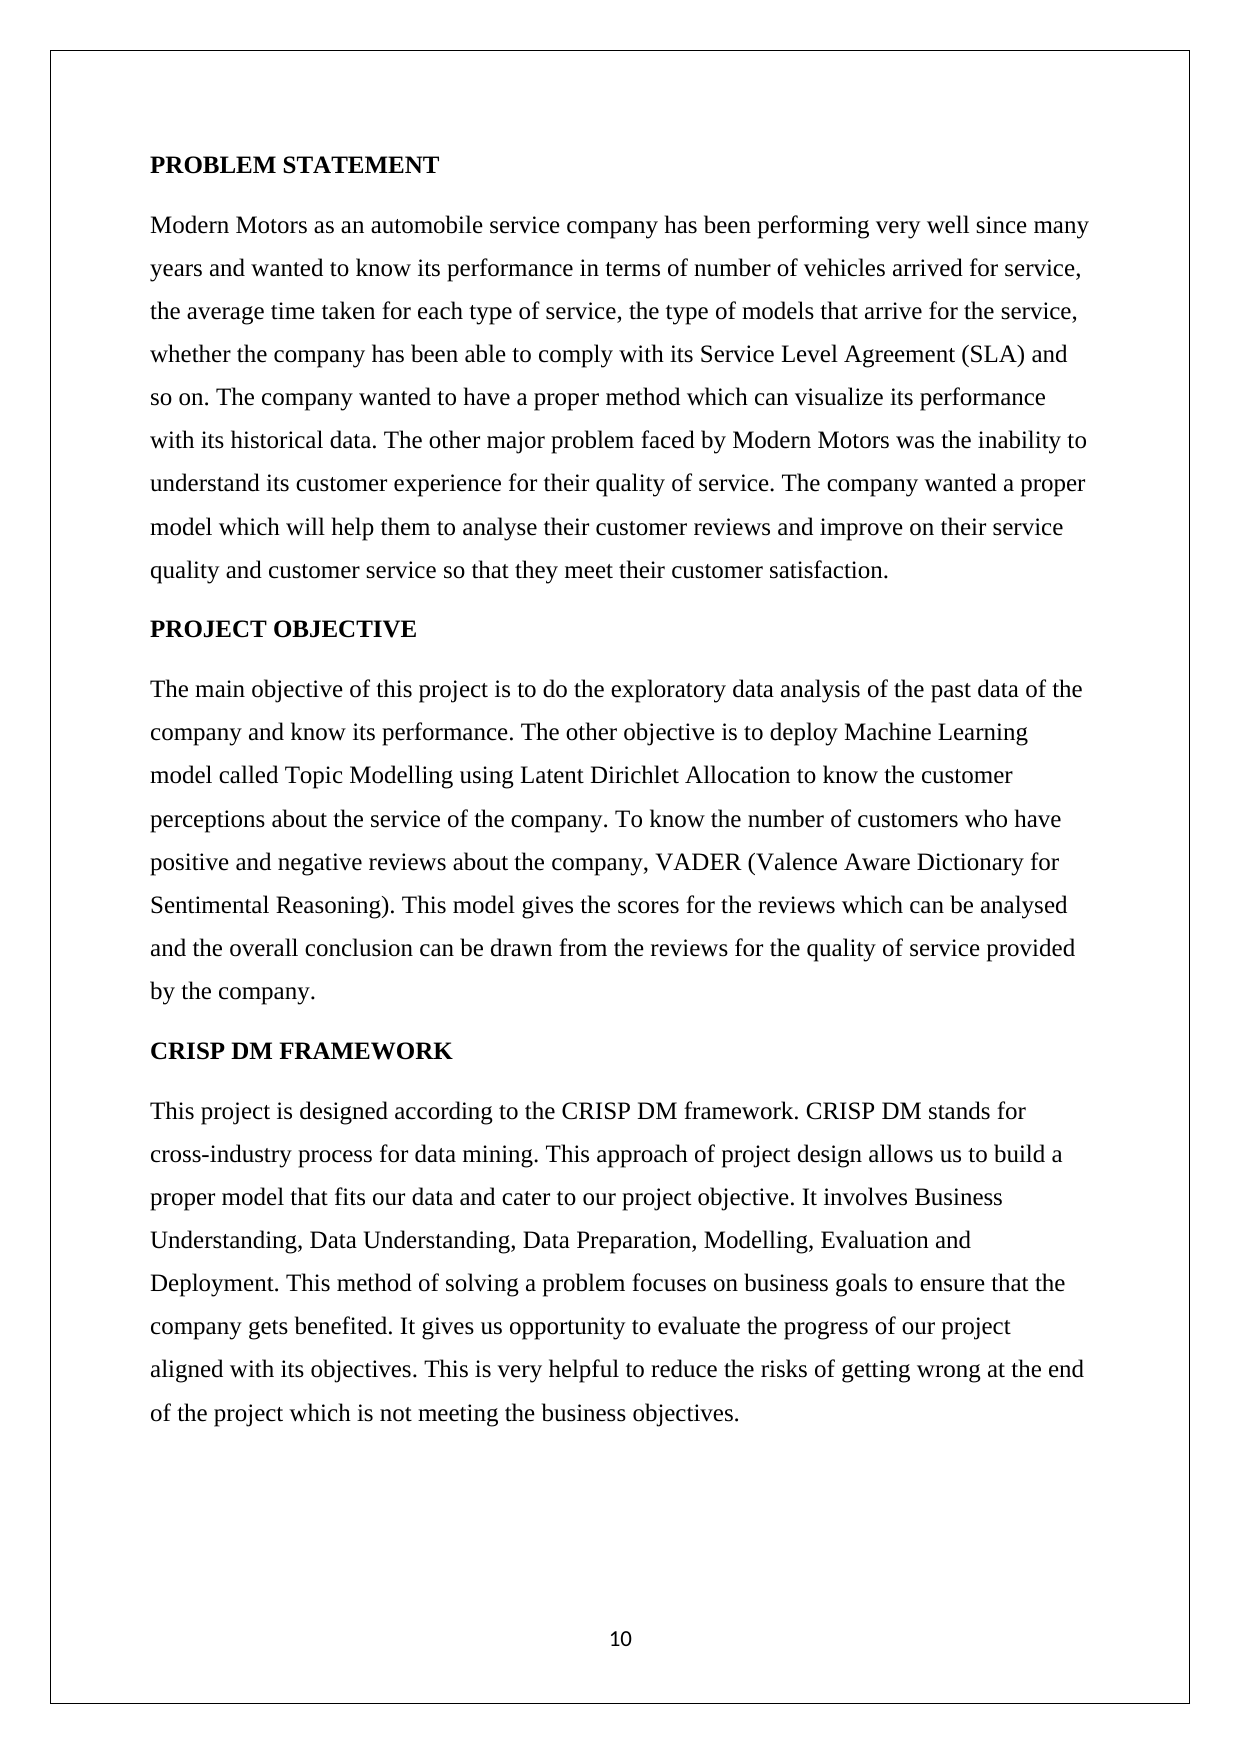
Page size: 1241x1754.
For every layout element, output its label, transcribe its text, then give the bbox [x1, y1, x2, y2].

text The main objective of this project is to do the exploratory data analysis of the past data of the company and know its performance. The other objective is to deploy Machine Learning model called Topic Modelling using Latent Dirichlet Allocation to know the customer perceptions about the service of the company. To know the number of customers who have positive and negative reviews about the company, VADER (Valence Aware Dictionary for Sentimental Reasoning). This model gives the scores for the reviews which can be analysed and the overall conclusion can be drawn from the reviews for the quality of service provided by the company. [150, 674, 1090, 1005]
text CRISP DM FRAMEWORK [150, 1036, 1090, 1065]
text Modern Motors as an automobile service company has been performing very well since many years and wanted to know its performance in terms of number of vehicles arrived for service, the average time taken for each type of service, the type of models that arrive for the service, whether the company has been able to comply with its Service Level Agreement (SLA) and so on. The company wanted to have a proper method which can visualize its performance with its historical data. The other major problem faced by Modern Motors was the inability to understand its customer experience for their quality of service. The company wanted a proper model which will help them to analyse their customer reviews and improve on their service quality and customer service so that they meet their customer satisfaction. [150, 210, 1090, 583]
text PROBLEM STATEMENT [150, 150, 1090, 179]
text PROJECT OBJECTIVE [150, 614, 1090, 643]
text This project is designed according to the CRISP DM framework. CRISP DM stands for cross-industry process for data mining. This approach of project design allows us to build a proper model that fits our data and cater to our project objective. It involves Business Understanding, Data Understanding, Data Preparation, Modelling, Evaluation and Deployment. This method of solving a problem focuses on business goals to ensure that the company gets benefited. It gives us opportunity to evaluate the progress of our project aligned with its objectives. This is very helpful to reduce the risks of getting wrong at the end of the project which is not meeting the business objectives. [150, 1096, 1090, 1426]
